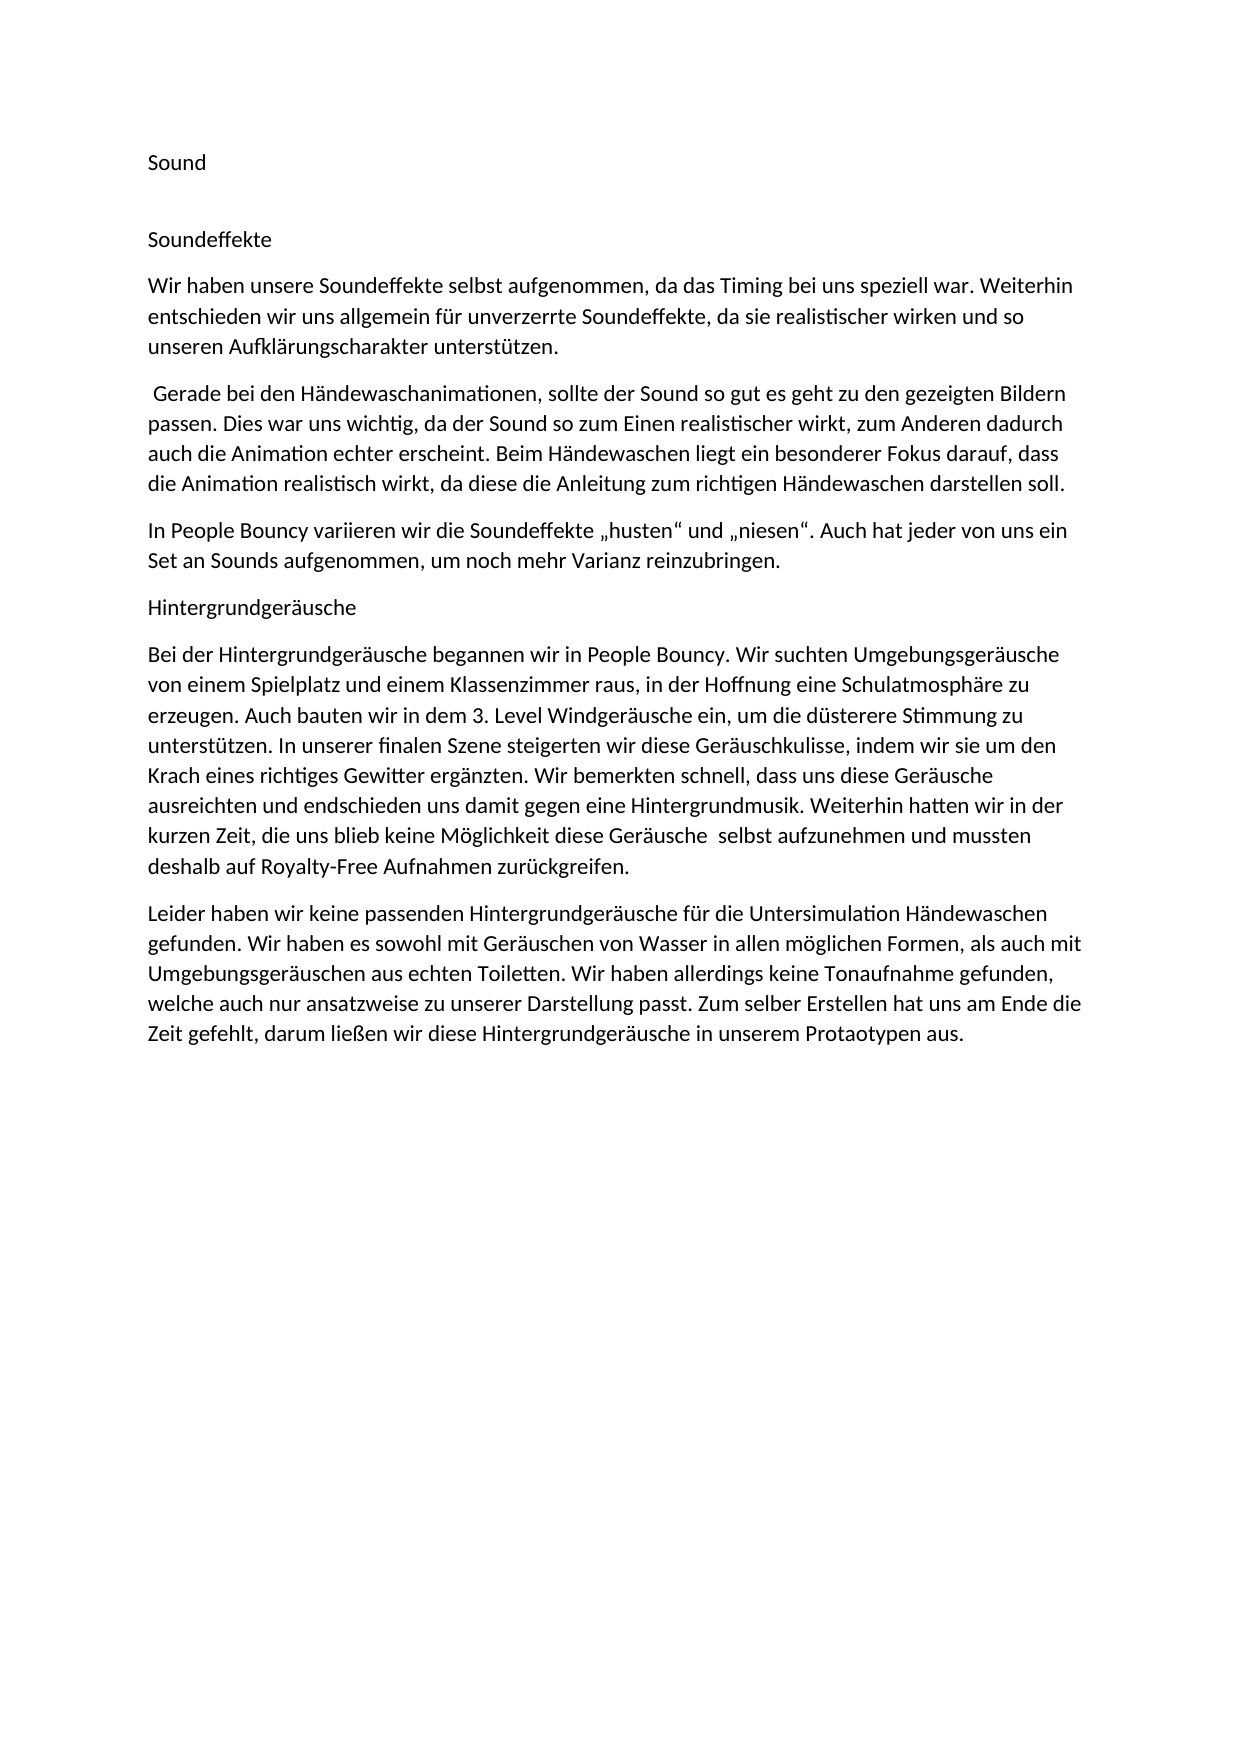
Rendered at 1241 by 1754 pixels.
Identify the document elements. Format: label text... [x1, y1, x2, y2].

text Sound [148, 148, 1093, 206]
text Bei der Hintergrundgeräusche begannen wir in People Bouncy. Wir suchten Umgebungsgeräusche von einem Spielplatz und einem Klassenzimmer raus, in der Hoffnung eine Schulatmosphäre zu erzeugen. Auch bauten wir in dem 3. Level Windgeräusche ein, um die düsterere Stimmung zu unterstützen. In unserer finalen Szene steigerten wir diese Geräuschkulisse, indem wir sie um den Krach eines richtiges Gewitter ergänzten. Wir bemerkten schnell, dass uns diese Geräusche ausreichten und endschieden uns damit gegen eine Hintergrundmusik. Weiterhin hatten wir in der kurzen Zeit, die uns blieb keine Möglichkeit diese Geräusche selbst aufzunehmen und mussten deshalb auf Royalty-Free Aufnahmen zurückgreifen. [148, 640, 1093, 880]
text In People Bouncy variieren wir die Soundeffekte „husten“ und „niesen“. Auch hat jeder von uns ein Set an Sounds aufgenommen, um noch mehr Varianz reinzubringen. [148, 516, 1093, 574]
text Leider haben wir keine passenden Hintergrundgeräusche für die Untersimulation Händewaschen gefunden. Wir haben es sowohl mit Geräuschen von Wasser in allen möglichen Formen, als auch mit Umgebungsgeräuschen aus echten Toiletten. Wir haben allerdings keine Tonaufnahme gefunden, welche auch nur ansatzweise zu unserer Darstellung passt. Zum selber Erstellen hat uns am Ende die Zeit gefehlt, darum ließen wir diese Hintergrundgeräusche in unserem Protaotypen aus. [148, 899, 1093, 1047]
text Wir haben unsere Soundeffekte selbst aufgenommen, da das Timing bei uns speziell war. Weiterhin entschieden wir uns allgemein für unverzerrte Soundeffekte, da sie realistischer wirken und so unseren Aufklärungscharakter unterstützen. [148, 272, 1093, 360]
text Soundeffekte [148, 225, 1093, 253]
text Gerade bei den Händewaschanimationen, sollte der Sound so gut es geht zu den gezeigten Bildern passen. Dies war uns wichtig, da der Sound so zum Einen realistischer wirkt, zum Anderen dadurch auch die Animation echter erscheint. Beim Händewaschen liegt ein besonderer Fokus darauf, dass die Animation realistisch wirkt, da diese die Anleitung zum richtigen Händewaschen darstellen soll. [148, 379, 1093, 497]
text Hintergrundgeräusche [148, 593, 1093, 621]
